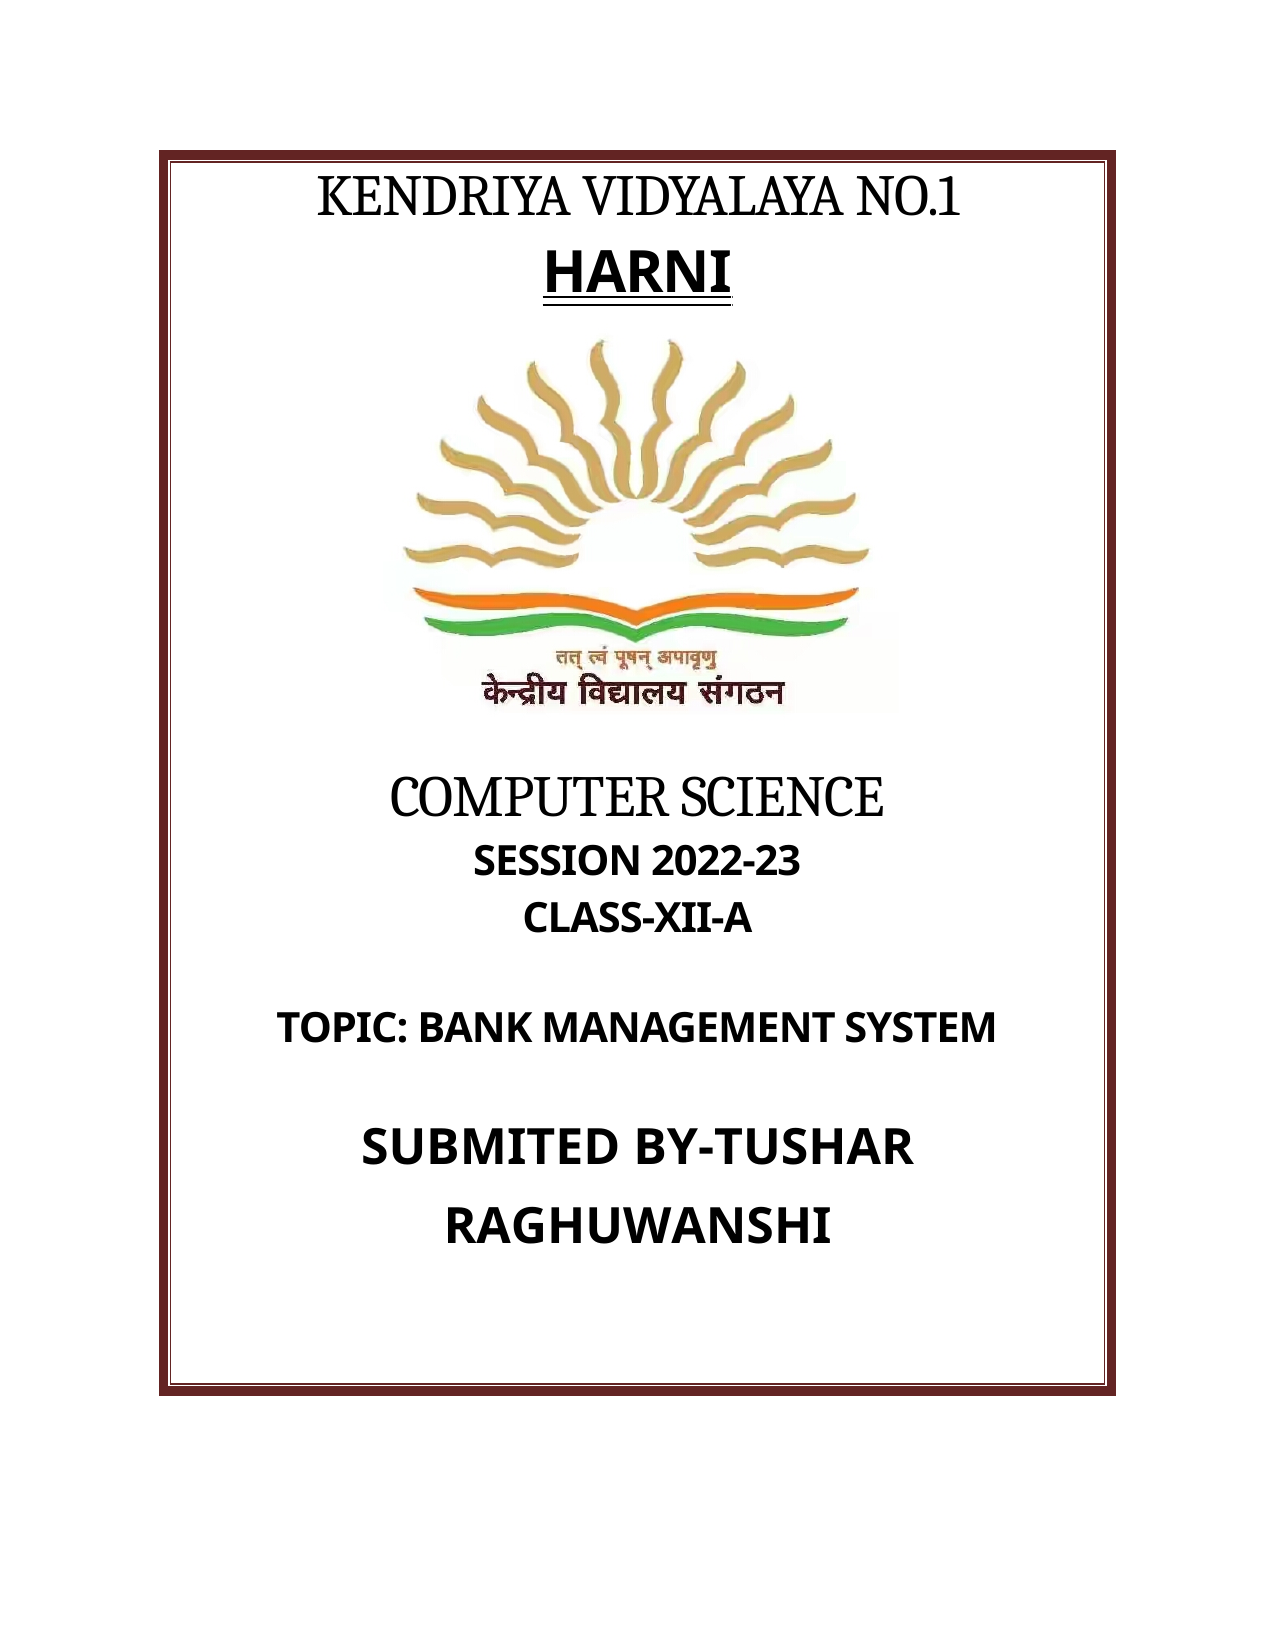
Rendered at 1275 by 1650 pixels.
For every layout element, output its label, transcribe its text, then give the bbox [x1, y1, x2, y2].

table_header HARNI SESSION 2022-23 CLASS-XII-A TOPIC: BANK MANAGEMENT SYSTEM SUBMITED BY-TUSHAR RAGHUWANSHI [171, 163, 1104, 1383]
picture [376, 309, 899, 733]
